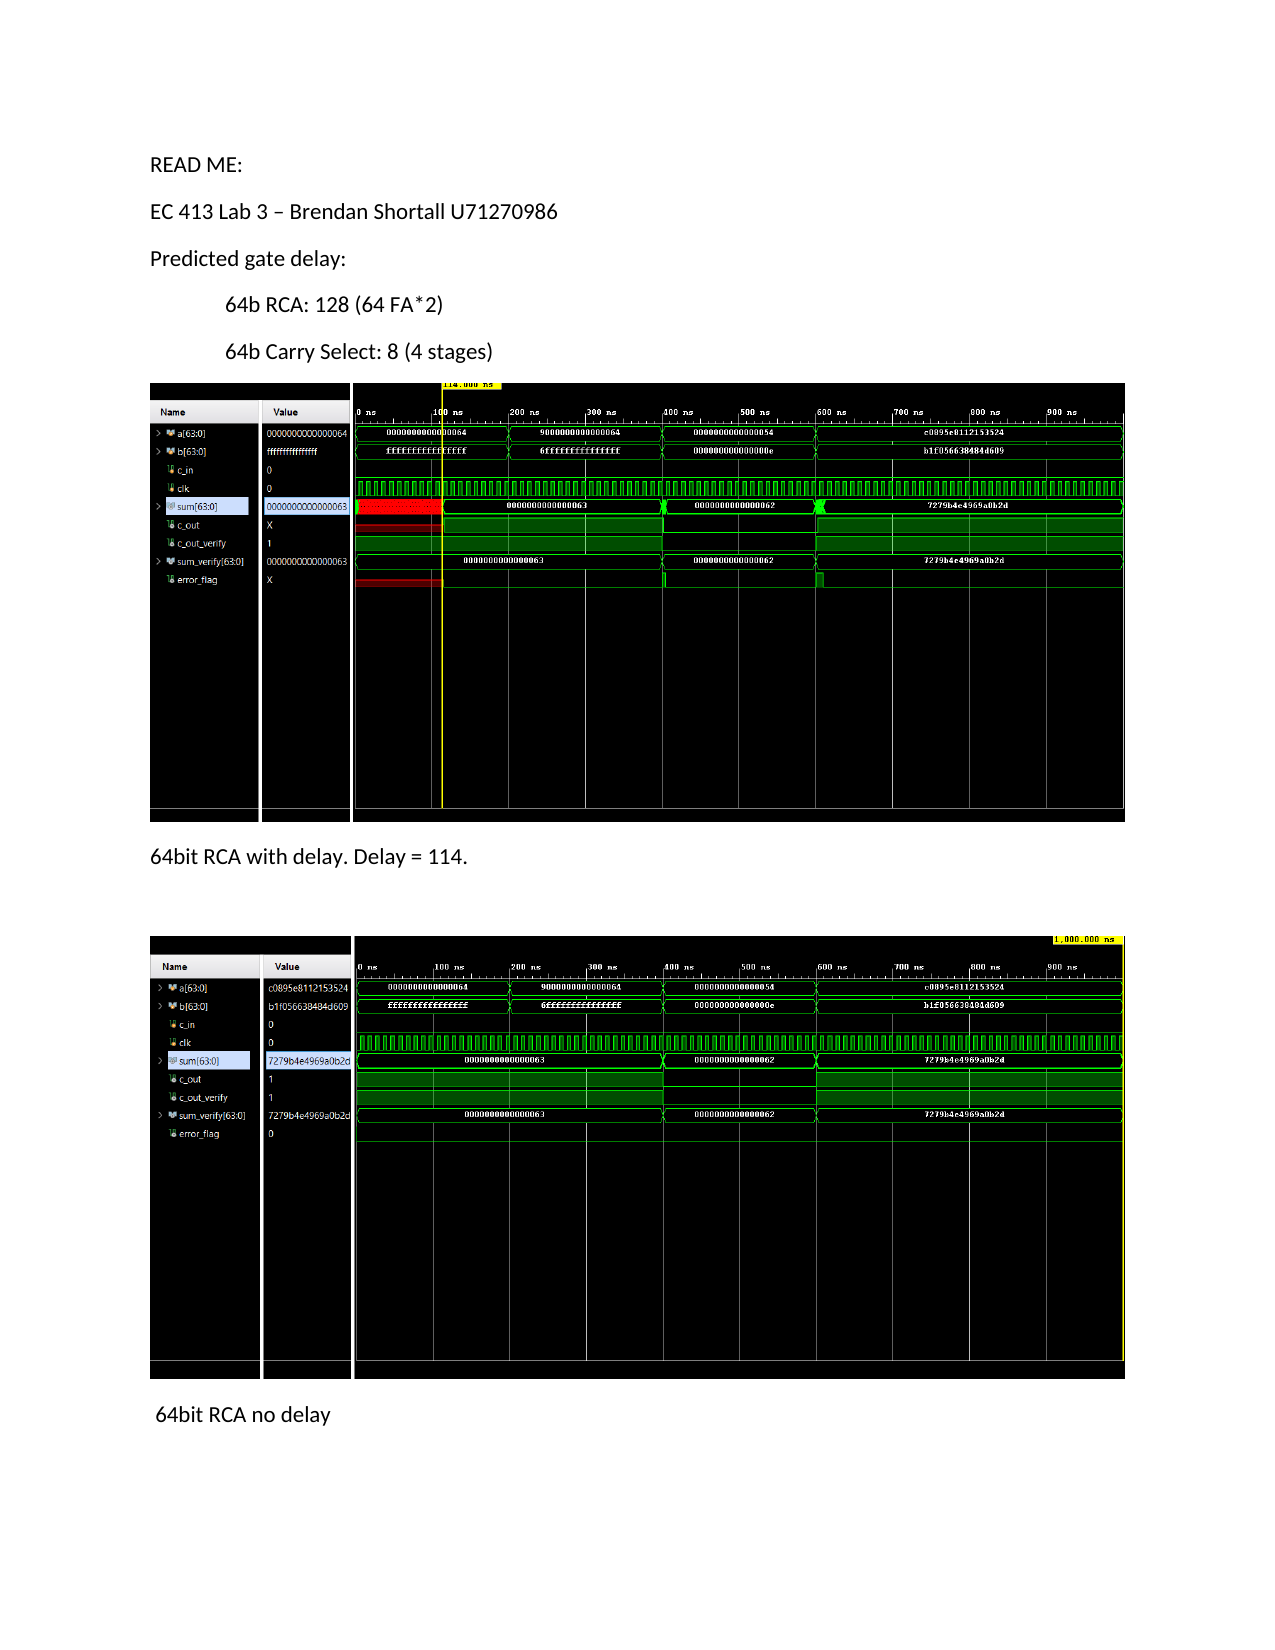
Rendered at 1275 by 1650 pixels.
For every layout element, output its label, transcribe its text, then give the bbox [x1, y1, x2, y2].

picture [150, 936, 1125, 1379]
text READ ME: [150, 150, 1125, 178]
text Predicted gate delay: [150, 244, 1125, 272]
text EC 413 Lab 3 – Brendan Shortall U71270986 [150, 197, 1125, 225]
text 64b Carry Select: 8 (4 stages) [150, 337, 1125, 366]
text 64b RCA: 128 (64 FA*2) [150, 291, 1125, 319]
text 64bit RCA with delay. Delay = 114. [150, 822, 1125, 870]
text 64bit RCA no delay [150, 1379, 1125, 1428]
picture [150, 383, 1125, 822]
